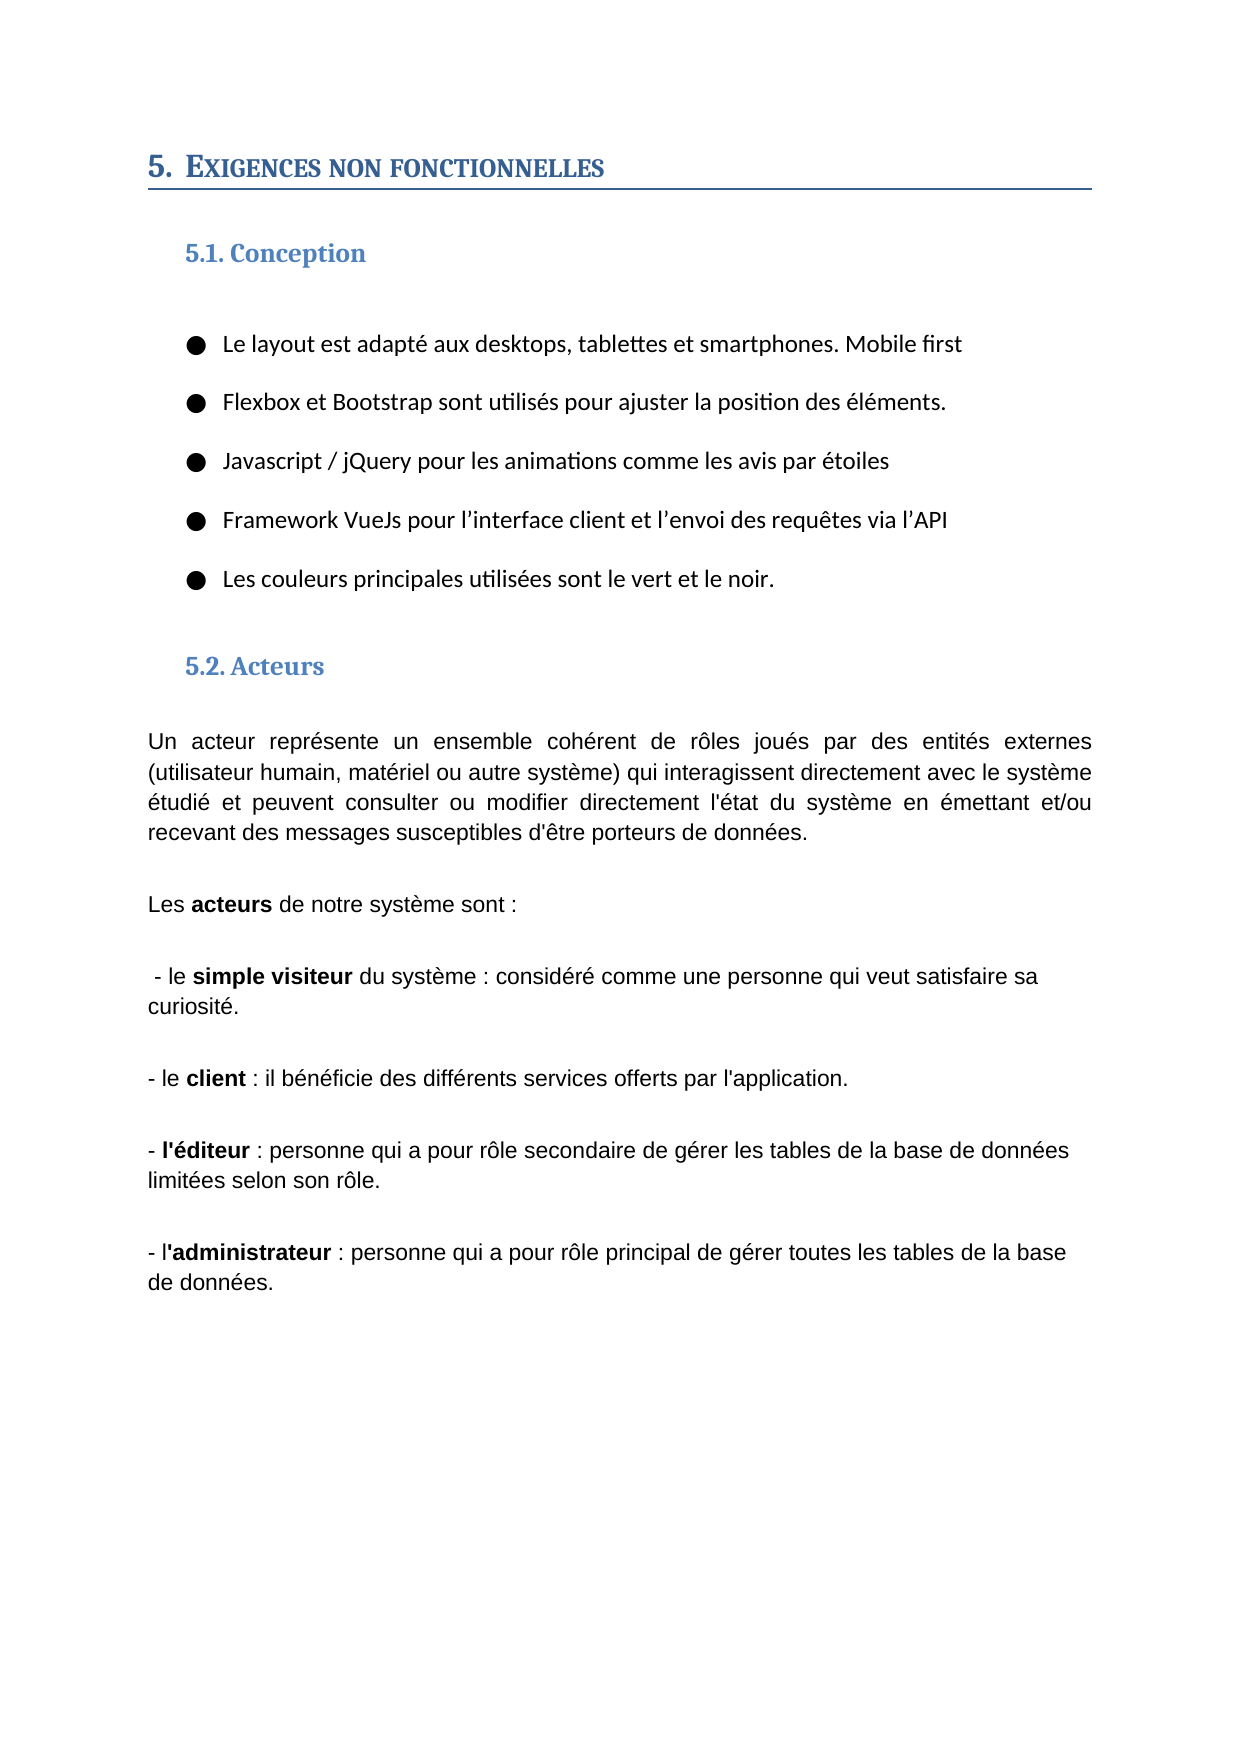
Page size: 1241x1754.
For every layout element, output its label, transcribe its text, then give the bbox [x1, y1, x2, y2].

list Flexbox et Bootstrap sont utilisés pour ajuster la position des éléments. [185, 374, 1092, 425]
list Javascript / jQuery pour les animations comme les avis par étoiles [185, 433, 1092, 484]
list Le layout est adapté aux desktops, tablettes et smartphones. Mobile first [185, 315, 1092, 366]
subtitle Acteurs [185, 651, 1092, 682]
text - le client : il bénéficie des différents services offerts par l'application. [148, 1065, 1092, 1091]
list Framework VueJs pour l’interface client et l’envoi des requêtes via l’API [185, 492, 1092, 543]
list Les couleurs principales utilisées sont le vert et le noir. [185, 550, 1092, 602]
subtitle Conception [185, 238, 1092, 269]
text - l'éditeur : personne qui a pour rôle secondaire de gérer les tables de la base de données limitées selon son rôle. [148, 1137, 1092, 1193]
text Les acteurs de notre système sont : [148, 891, 1092, 917]
text - le simple visiteur du système : considéré comme une personne qui veut satisfaire sa curiosité. [148, 963, 1092, 1019]
subtitle Exigences non fonctionnelles [148, 148, 1092, 188]
text Un acteur représente un ensemble cohérent de rôles joués par des entités externes (utilisateur humain, matériel ou autre système) qui interagissent directement avec le système étudié et peuvent consulter ou modifier directement l'état du système en émettant et/ou recevant des messages susceptibles d'être porteurs de données. [148, 728, 1092, 845]
text - l'administrateur : personne qui a pour rôle principal de gérer toutes les tables de la base de données. [148, 1239, 1092, 1295]
